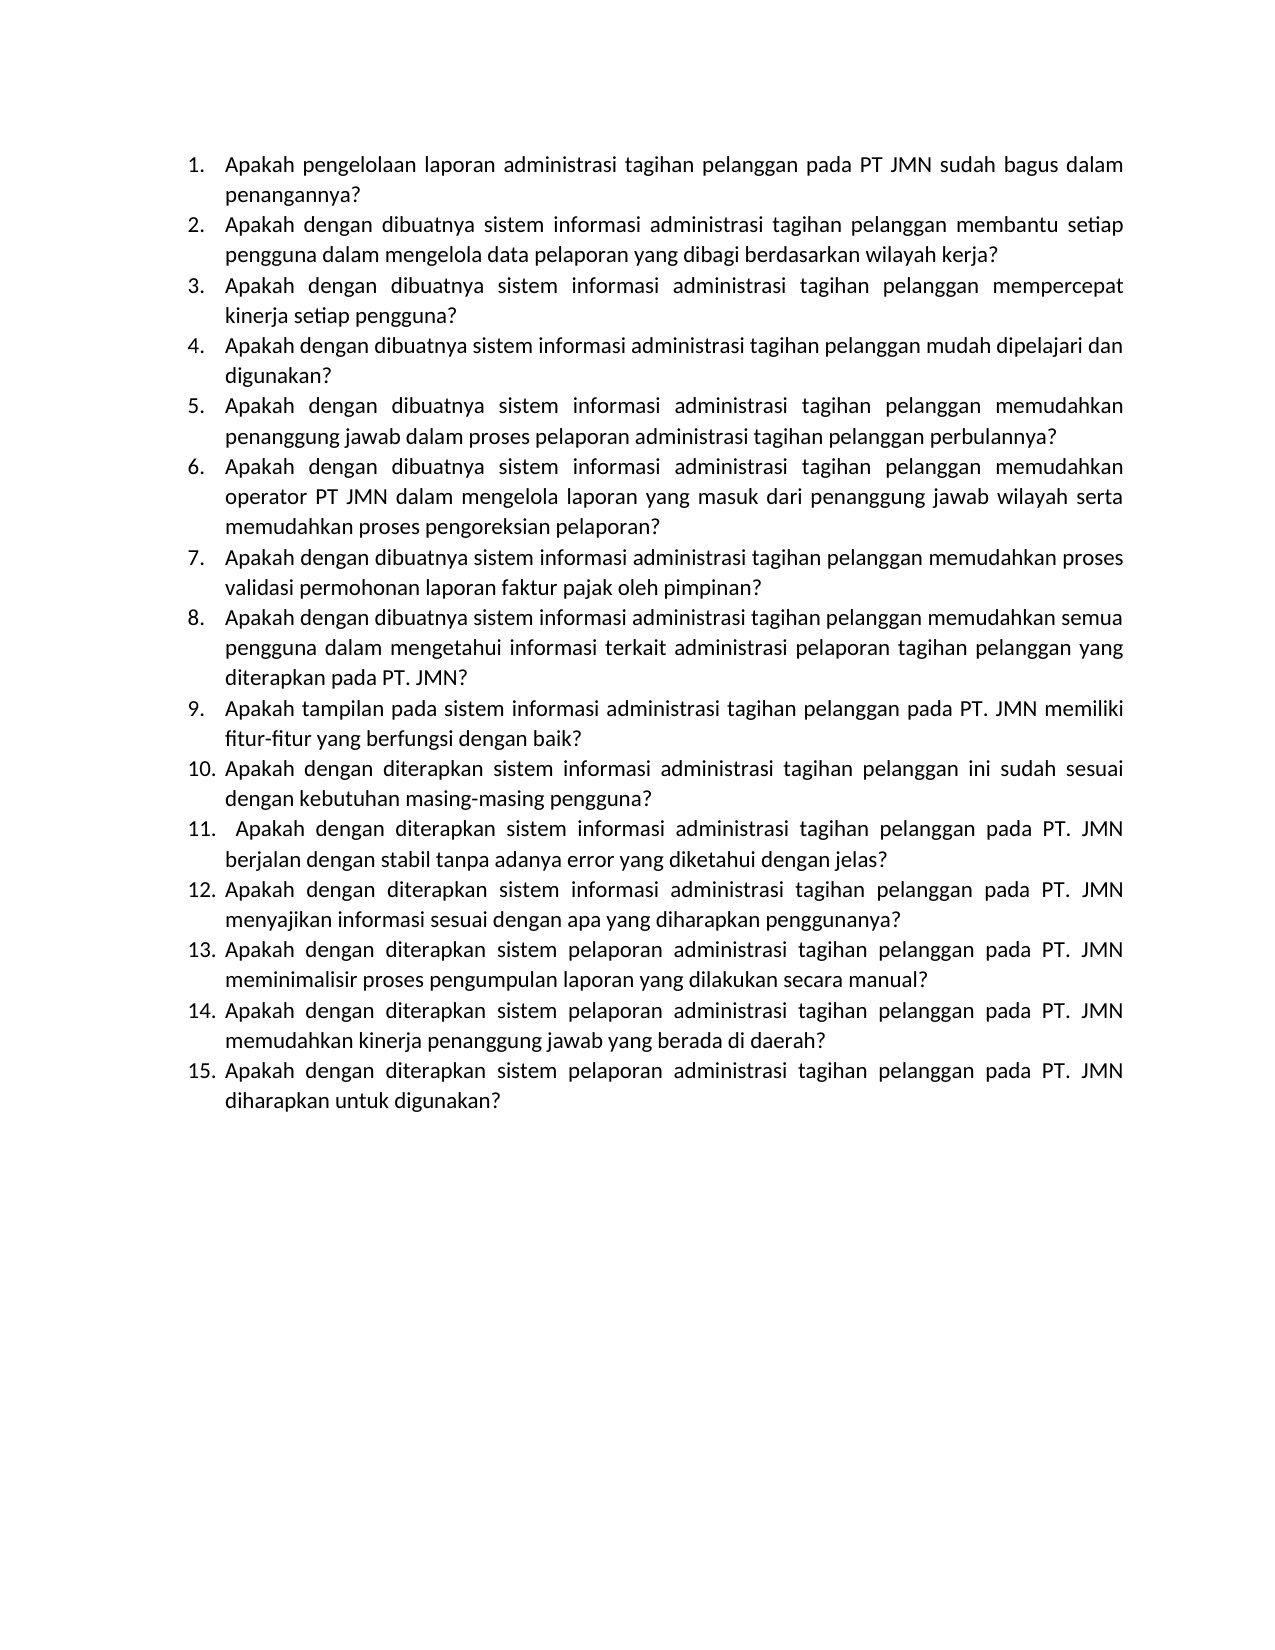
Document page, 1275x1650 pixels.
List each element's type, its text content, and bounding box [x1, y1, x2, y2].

list Apakah dengan dibuatnya sistem informasi administrasi tagihan pelanggan mudah dipelajari dan digunakan? [187, 331, 1125, 389]
list Apakah dengan diterapkan sistem pelaporan administrasi tagihan pelanggan pada PT. JMN memudahkan kinerja penanggung jawab yang berada di daerah? [187, 996, 1125, 1054]
list Apakah dengan diterapkan sistem informasi administrasi tagihan pelanggan ini sudah sesuai dengan kebutuhan masing-masing pengguna? [187, 754, 1125, 812]
list Apakah dengan diterapkan sistem informasi administrasi tagihan pelanggan pada PT. JMN berjalan dengan stabil tanpa adanya error yang diketahui dengan jelas? [187, 814, 1125, 873]
list Apakah pengelolaan laporan administrasi tagihan pelanggan pada PT JMN sudah bagus dalam penangannya? [187, 150, 1125, 208]
list Apakah dengan dibuatnya sistem informasi administrasi tagihan pelanggan mempercepat kinerja setiap pengguna? [187, 271, 1125, 329]
list Apakah dengan dibuatnya sistem informasi administrasi tagihan pelanggan memudahkan semua pengguna dalam mengetahui informasi terkait administrasi pelaporan tagihan pelanggan yang diterapkan pada PT. JMN? [187, 603, 1125, 692]
list Apakah dengan dibuatnya sistem informasi administrasi tagihan pelanggan memudahkan penanggung jawab dalam proses pelaporan administrasi tagihan pelanggan perbulannya? [187, 392, 1125, 450]
list Apakah dengan dibuatnya sistem informasi administrasi tagihan pelanggan memudahkan proses validasi permohonan laporan faktur pajak oleh pimpinan? [187, 543, 1125, 601]
list Apakah dengan dibuatnya sistem informasi administrasi tagihan pelanggan memudahkan operator PT JMN dalam mengelola laporan yang masuk dari penanggung jawab wilayah serta memudahkan proses pengoreksian pelaporan? [187, 452, 1125, 541]
list Apakah dengan diterapkan sistem pelaporan administrasi tagihan pelanggan pada PT. JMN diharapkan untuk digunakan? [187, 1056, 1125, 1114]
list Apakah dengan dibuatnya sistem informasi administrasi tagihan pelanggan membantu setiap pengguna dalam mengelola data pelaporan yang dibagi berdasarkan wilayah kerja? [187, 210, 1125, 269]
list Apakah dengan diterapkan sistem informasi administrasi tagihan pelanggan pada PT. JMN menyajikan informasi sesuai dengan apa yang diharapkan penggunanya? [187, 875, 1125, 933]
list Apakah tampilan pada sistem informasi administrasi tagihan pelanggan pada PT. JMN memiliki fitur-fitur yang berfungsi dengan baik? [187, 694, 1125, 752]
list Apakah dengan diterapkan sistem pelaporan administrasi tagihan pelanggan pada PT. JMN meminimalisir proses pengumpulan laporan yang dilakukan secara manual? [187, 935, 1125, 994]
